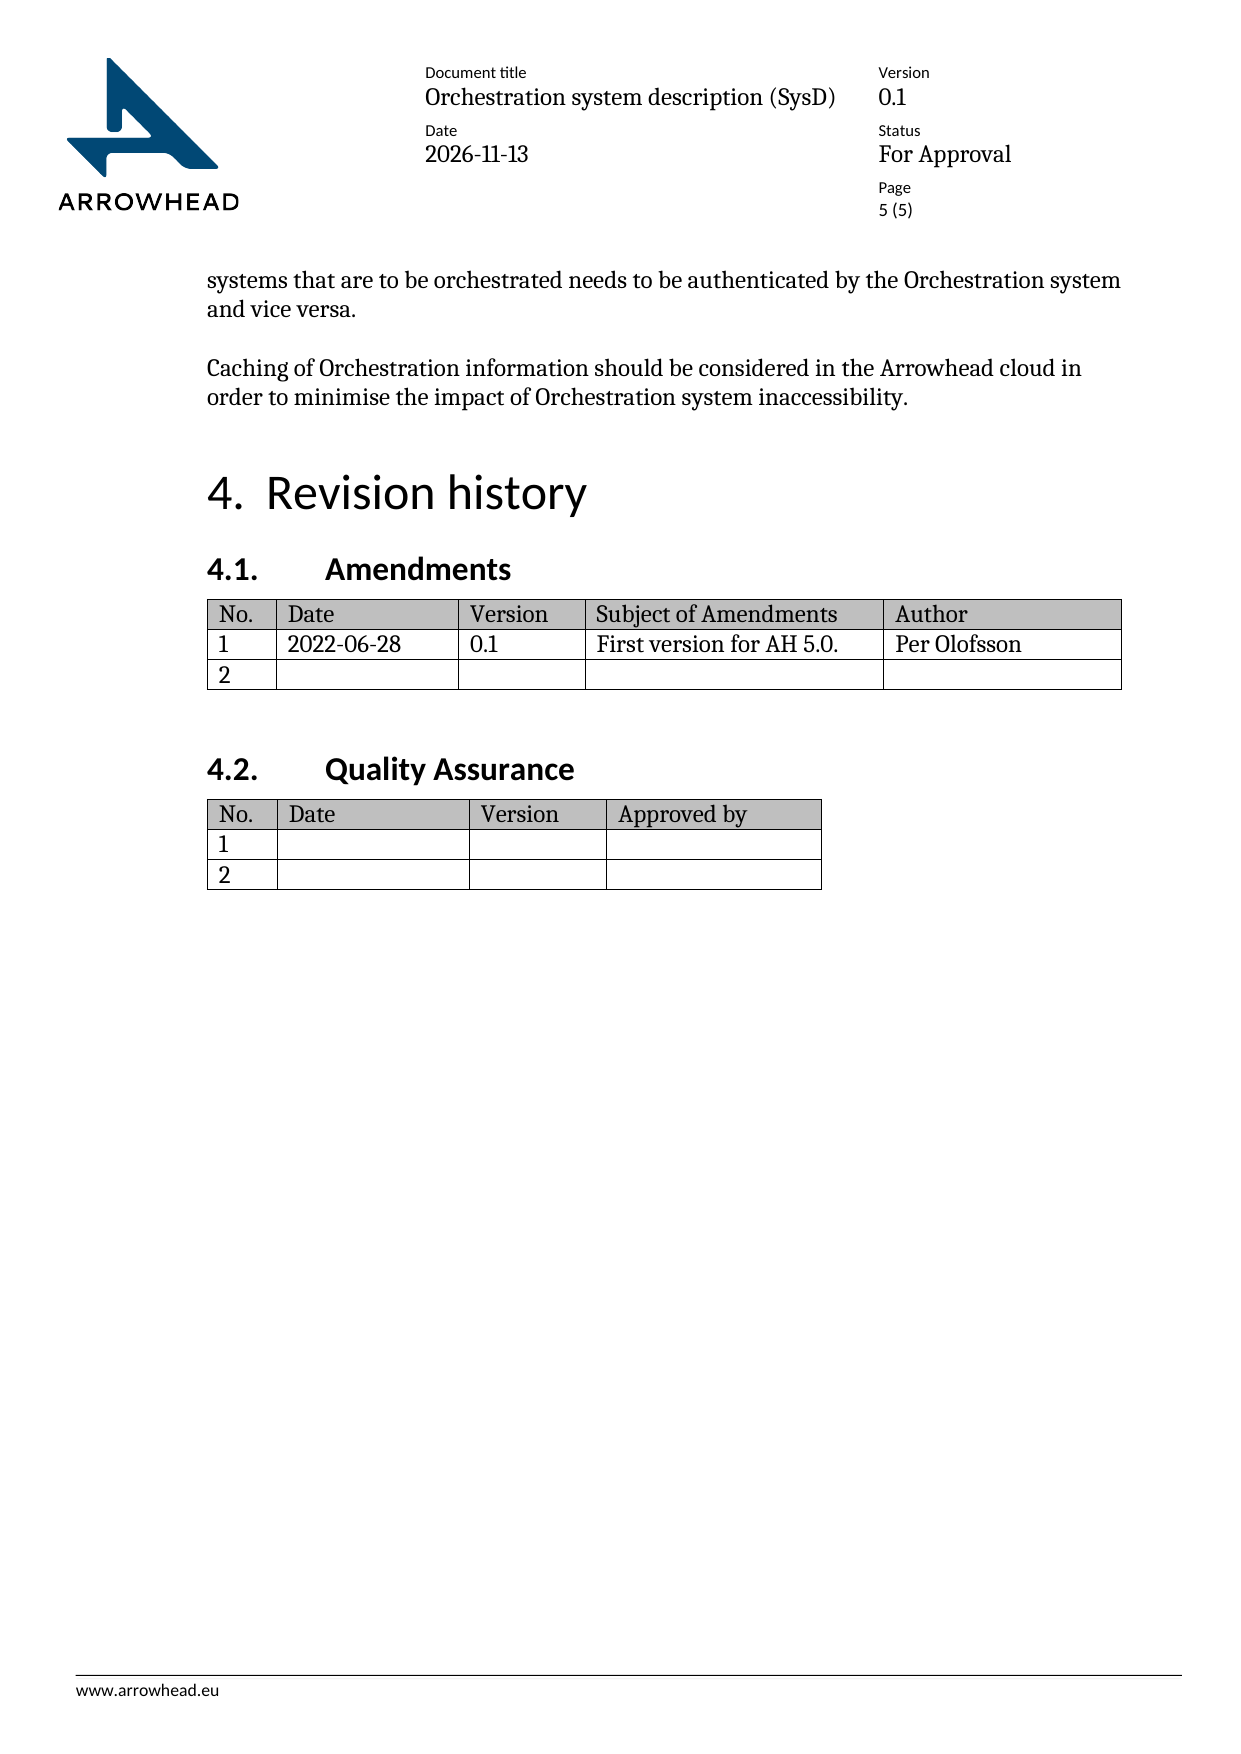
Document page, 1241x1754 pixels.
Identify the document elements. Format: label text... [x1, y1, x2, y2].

table_header Subject of Amendments [586, 600, 883, 629]
subtitle Amendments [207, 540, 1122, 590]
table_cell [607, 830, 821, 859]
table_cell [607, 860, 821, 889]
table_header Approved by [607, 800, 821, 829]
table_header Author [884, 600, 1121, 629]
table_cell [277, 660, 458, 689]
table_cell [278, 830, 469, 859]
table_cell [470, 830, 606, 859]
table_cell Per Olofsson [884, 630, 1121, 659]
table_cell First version for AH 5.0. [586, 630, 883, 659]
table_header No. [208, 800, 277, 829]
table_header Date [278, 800, 469, 829]
table_cell 2 [208, 860, 277, 889]
table_header Version [470, 800, 606, 829]
table_cell [278, 860, 469, 889]
table_header Date [277, 600, 458, 629]
table_cell [586, 660, 883, 689]
text Caching of Orchestration information should be considered in the Arrowhead cloud in order to minimise the impact of Orchestration system inaccessibility. [207, 353, 1122, 412]
table_header Version [459, 600, 585, 629]
picture [58, 58, 239, 217]
table_header No. [208, 600, 276, 629]
table_cell 0.1 [459, 630, 585, 659]
table_cell 2 [208, 660, 276, 689]
subtitle Quality Assurance [207, 740, 1122, 790]
table_cell 2022-06-28 [277, 630, 458, 659]
table_cell 1 [208, 630, 276, 659]
table_cell 1 [208, 830, 277, 859]
table_cell [884, 660, 1121, 689]
title Revision history [207, 469, 1122, 519]
table_cell [470, 860, 606, 889]
table_cell [459, 660, 585, 689]
